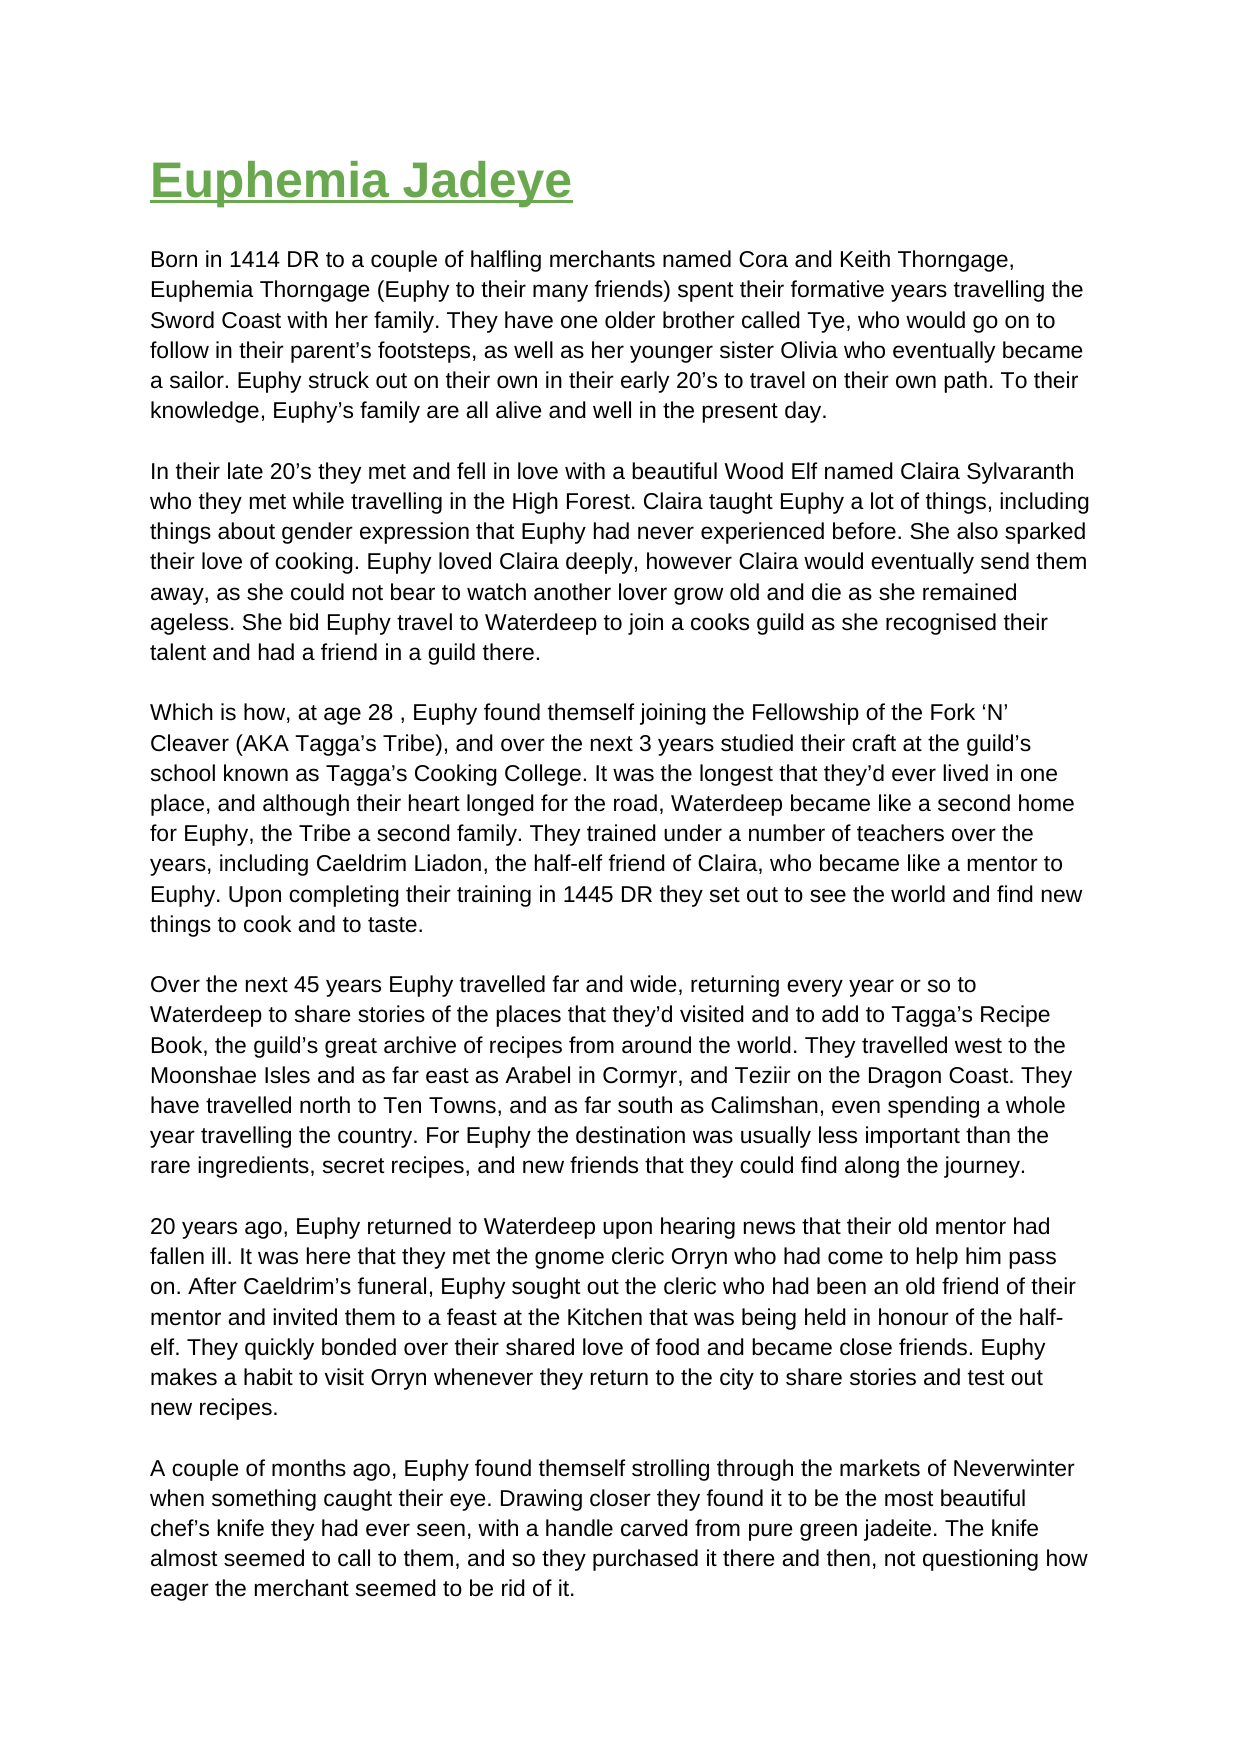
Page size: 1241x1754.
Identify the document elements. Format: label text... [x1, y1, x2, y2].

text 20 years ago, Euphy returned to Waterdeep upon hearing news that their old mentor had fallen ill. It was here that they met the gnome cleric Orryn who had come to help him pass on. After Caeldrim’s funeral, Euphy sought out the cleric who had been an old friend of their mentor and invited them to a feast at the Kitchen that was being held in honour of the half-elf. They quickly bonded over their shared love of food and became close friends. Euphy makes a habit to visit Orryn whenever they return to the city to share stories and test out new recipes. [150, 1213, 1090, 1421]
text Which is how, at age 28 , Euphy found themself joining the Fellowship of the Fork ‘N’ Cleaver (AKA Tagga’s Tribe), and over the next 3 years studied their craft at the guild’s school known as Tagga’s Cooking College. It was the longest that they’d ever lived in one place, and although their heart longed for the road, Waterdeep became like a second home for Euphy, the Tribe a second family. They trained under a number of teachers over the years, including Caeldrim Liadon, the half-elf friend of Claira, who became like a mentor to Euphy. Upon completing their training in 1445 DR they set out to see the world and find new things to cook and to taste. [150, 699, 1090, 937]
text A couple of months ago, Euphy found themself strolling through the markets of Neverwinter when something caught their eye. Drawing closer they found it to be the most beautiful chef’s knife they had ever seen, with a handle carved from pure green jadeite. The knife almost seemed to call to them, and so they purchased it there and then, not questioning how eager the merchant seemed to be rid of it. [150, 1454, 1090, 1602]
text Born in 1414 DR to a couple of halfling merchants named Cora and Keith Thorngage, Euphemia Thorngage (Euphy to their many friends) spent their formative years travelling the Sword Coast with her family. They have one older brother called Tye, who would go on to follow in their parent’s footsteps, as well as her younger sister Olivia who eventually became a sailor. Euphy struck out on their own in their early 20’s to travel on their own path. To their knowledge, Euphy’s family are all alive and well in the present day. [150, 246, 1090, 424]
text Euphemia Jadeye [150, 150, 1090, 207]
text In their late 20’s they met and fell in love with a beautiful Wood Elf named Claira Sylvaranth who they met while travelling in the High Forest. Claira taught Euphy a lot of things, including things about gender expression that Euphy had never experienced before. She also sparked their love of cooking. Euphy loved Claira deeply, however Claira would eventually send them away, as she could not bear to watch another lover grow old and die as she remained ageless. She bid Euphy travel to Waterdeep to join a cooks guild as she recognised their talent and had a friend in a guild there. [150, 458, 1090, 665]
text Over the next 45 years Euphy travelled far and wide, returning every year or so to Waterdeep to share stories of the places that they’d visited and to add to Tagga’s Recipe Book, the guild’s great archive of recipes from around the world. They travelled west to the Moonshae Isles and as far east as Arabel in Cormyr, and Teziir on the Dragon Coast. They have travelled north to Ten Towns, and as far south as Calimshan, even spending a whole year travelling the country. For Euphy the destination was usually less important than the rare ingredients, secret recipes, and new friends that they could find along the journey. [150, 971, 1090, 1179]
